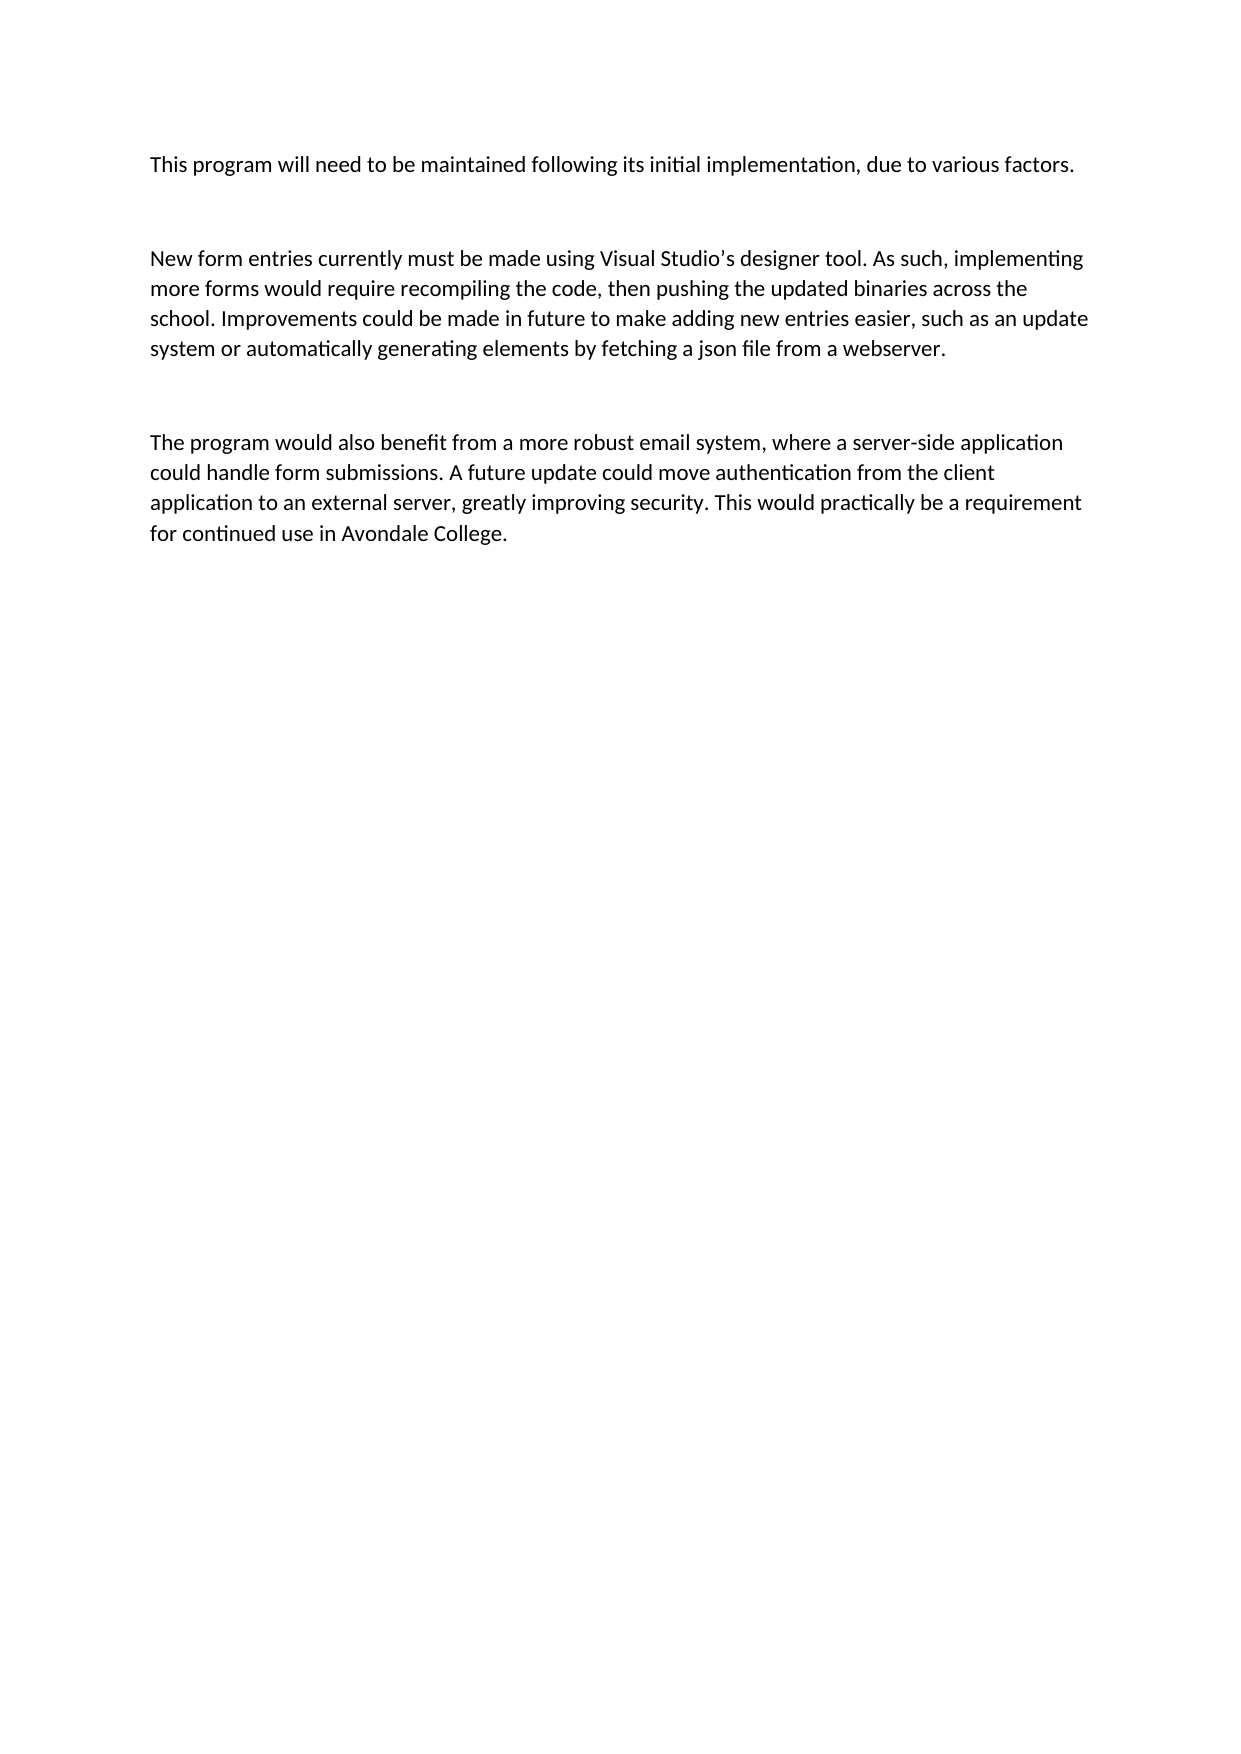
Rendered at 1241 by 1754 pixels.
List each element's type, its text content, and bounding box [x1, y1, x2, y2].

text This program will need to be maintained following its initial implementation, due to various factors. [150, 150, 1090, 178]
text The program would also benefit from a more robust email system, where a server-side application could handle form submissions. A future update could move authentication from the client application to an external server, greatly improving security. This would practically be a requirement for continued use in Avondale College. [150, 428, 1090, 547]
text New form entries currently must be made using Visual Studio’s designer tool. As such, implementing more forms would require recompiling the code, then pushing the updated binaries across the school. Improvements could be made in future to make adding new entries easier, such as an update system or automatically generating elements by fetching a json file from a webserver. [150, 244, 1090, 362]
